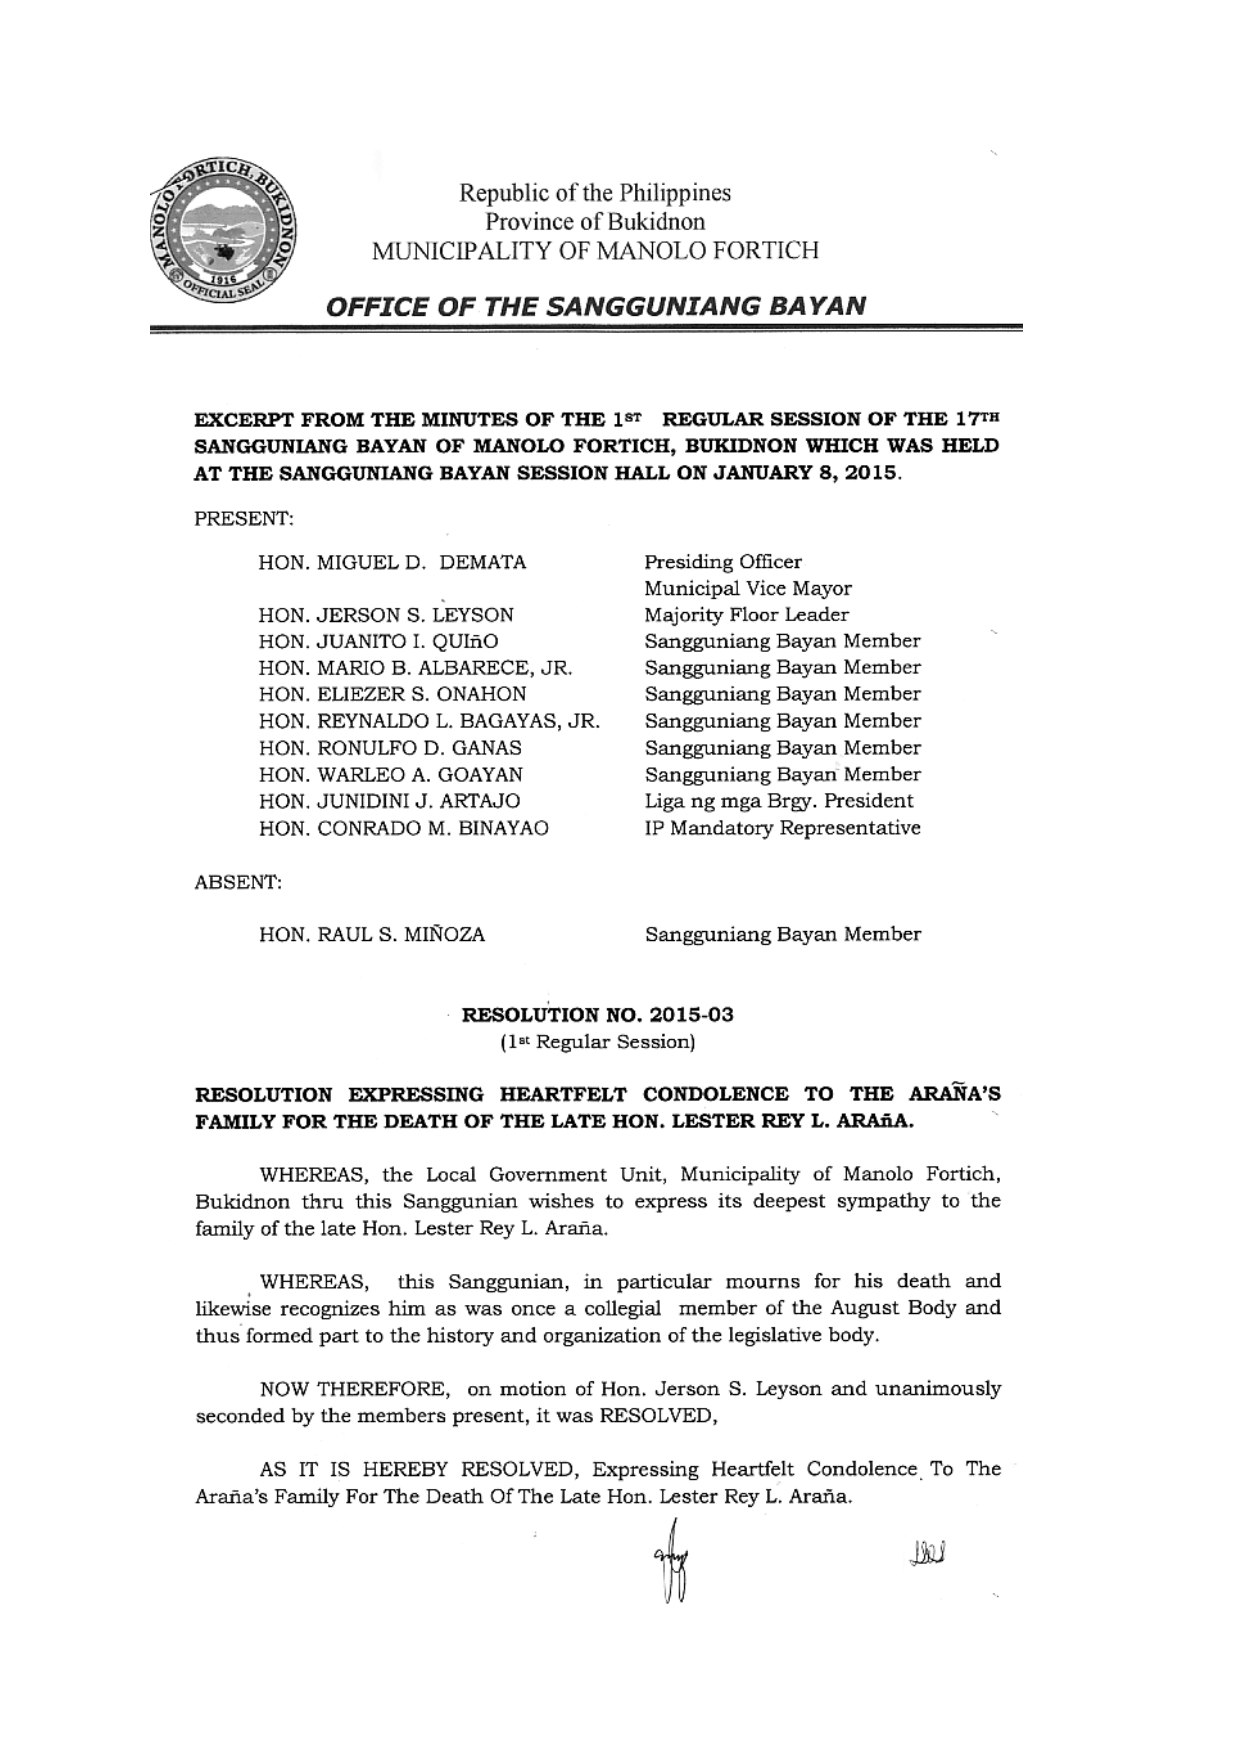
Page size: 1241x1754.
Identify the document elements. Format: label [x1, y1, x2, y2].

picture [150, 149, 1023, 1605]
